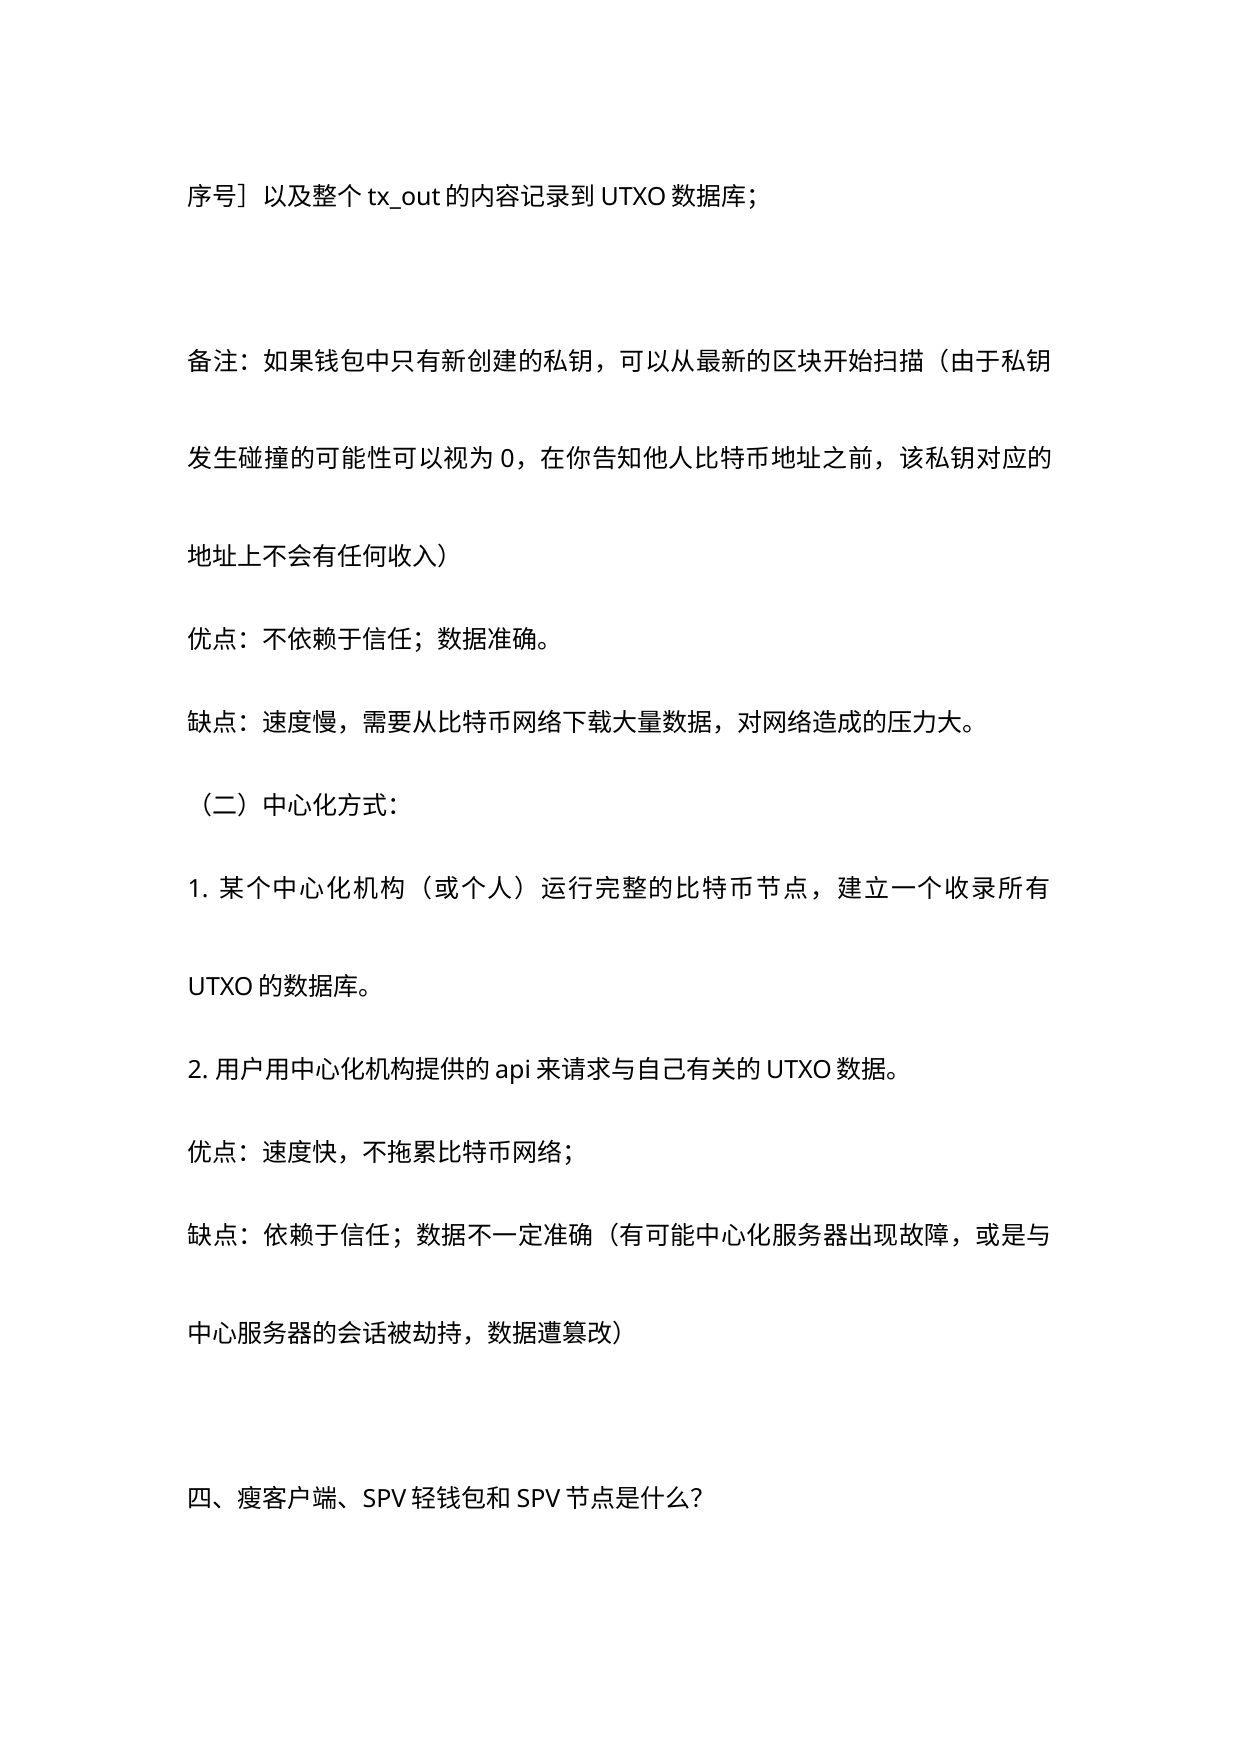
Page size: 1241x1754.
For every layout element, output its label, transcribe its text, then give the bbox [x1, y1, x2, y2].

text 优点：不依赖于信任；数据准确。 [187, 605, 1053, 670]
text 四、瘦客户端、SPV轻钱包和SPV节点是什么？ [187, 1464, 1053, 1529]
text 缺点：依赖于信任；数据不一定准确（有可能中心化服务器出现故障，或是与中心服务器的会话被劫持，数据遭篡改） [187, 1201, 1053, 1364]
text 1. 某个中心化机构（或个人）运行完整的比特币节点，建立一个收录所有UTXO的数据库。 [187, 854, 1053, 1017]
text 2. 用户用中心化机构提供的api来请求与自己有关的UTXO数据。 [187, 1035, 1053, 1100]
text 优点：速度快，不拖累比特币网络； [187, 1118, 1053, 1183]
text （二）中心化方式： [187, 771, 1053, 836]
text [187, 162, 1053, 227]
text 缺点：速度慢，需要从比特币网络下载大量数据，对网络造成的压力大。 [187, 688, 1053, 753]
text 备注：如果钱包中只有新创建的私钥，可以从最新的区块开始扫描（由于私钥发生碰撞的可能性可以视为0，在你告知他人比特币地址之前，该私钥对应的地址上不会有任何收入） [187, 327, 1053, 587]
